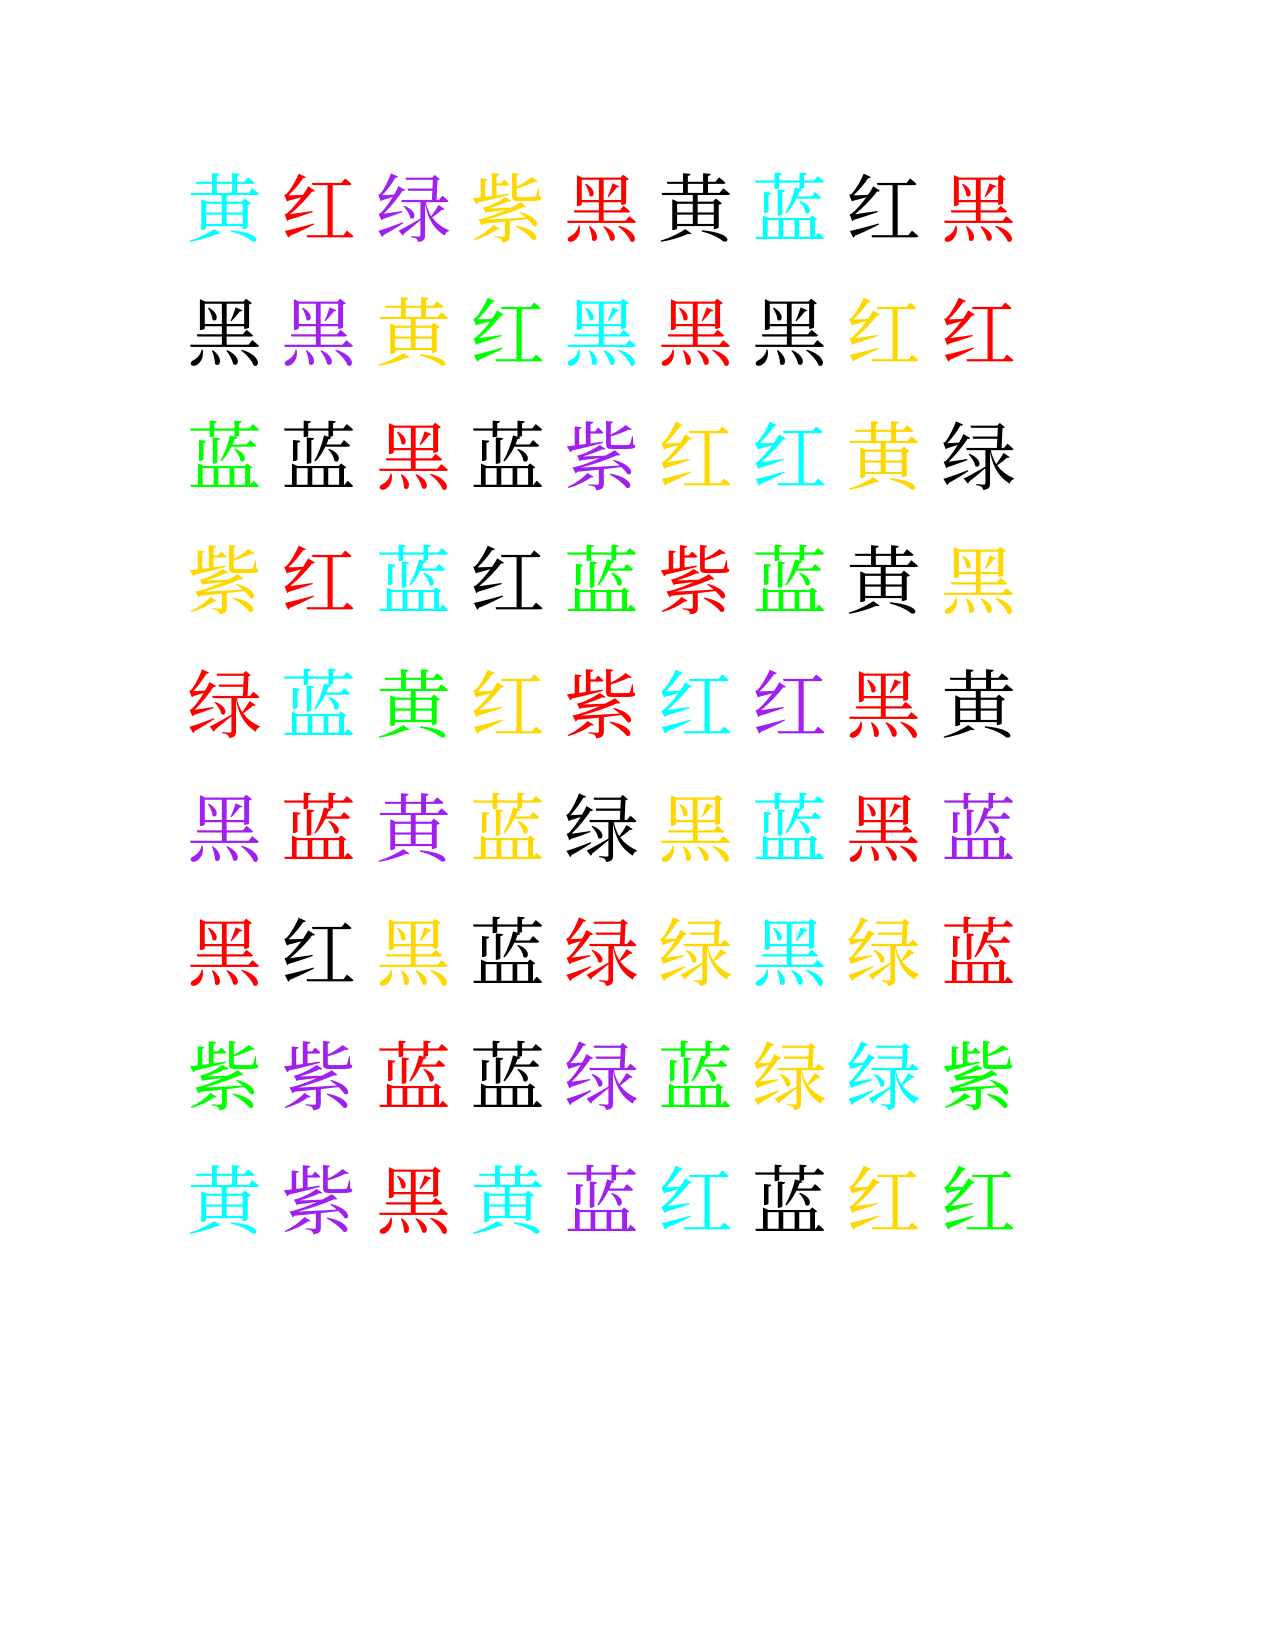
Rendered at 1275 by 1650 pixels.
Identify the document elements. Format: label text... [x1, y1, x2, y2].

text 黄 红 绿 紫 黑 黄 蓝 红 黑 黑 黑 黄 红 黑 黑 黑 红 红 蓝 蓝 黑 蓝 紫 红 红 黄 绿 紫 红 蓝 红 蓝 紫 蓝 黄 黑 绿 蓝 黄 红 紫 红 红 黑 黄 黑 蓝 黄 蓝 绿 黑 蓝 黑 蓝 黑 红 黑 蓝 绿 绿 黑 绿 蓝 紫 紫 蓝 蓝 绿 蓝 绿 绿 紫 黄 紫 黑 黄 蓝 红 蓝 红 红 [187, 150, 1087, 1249]
